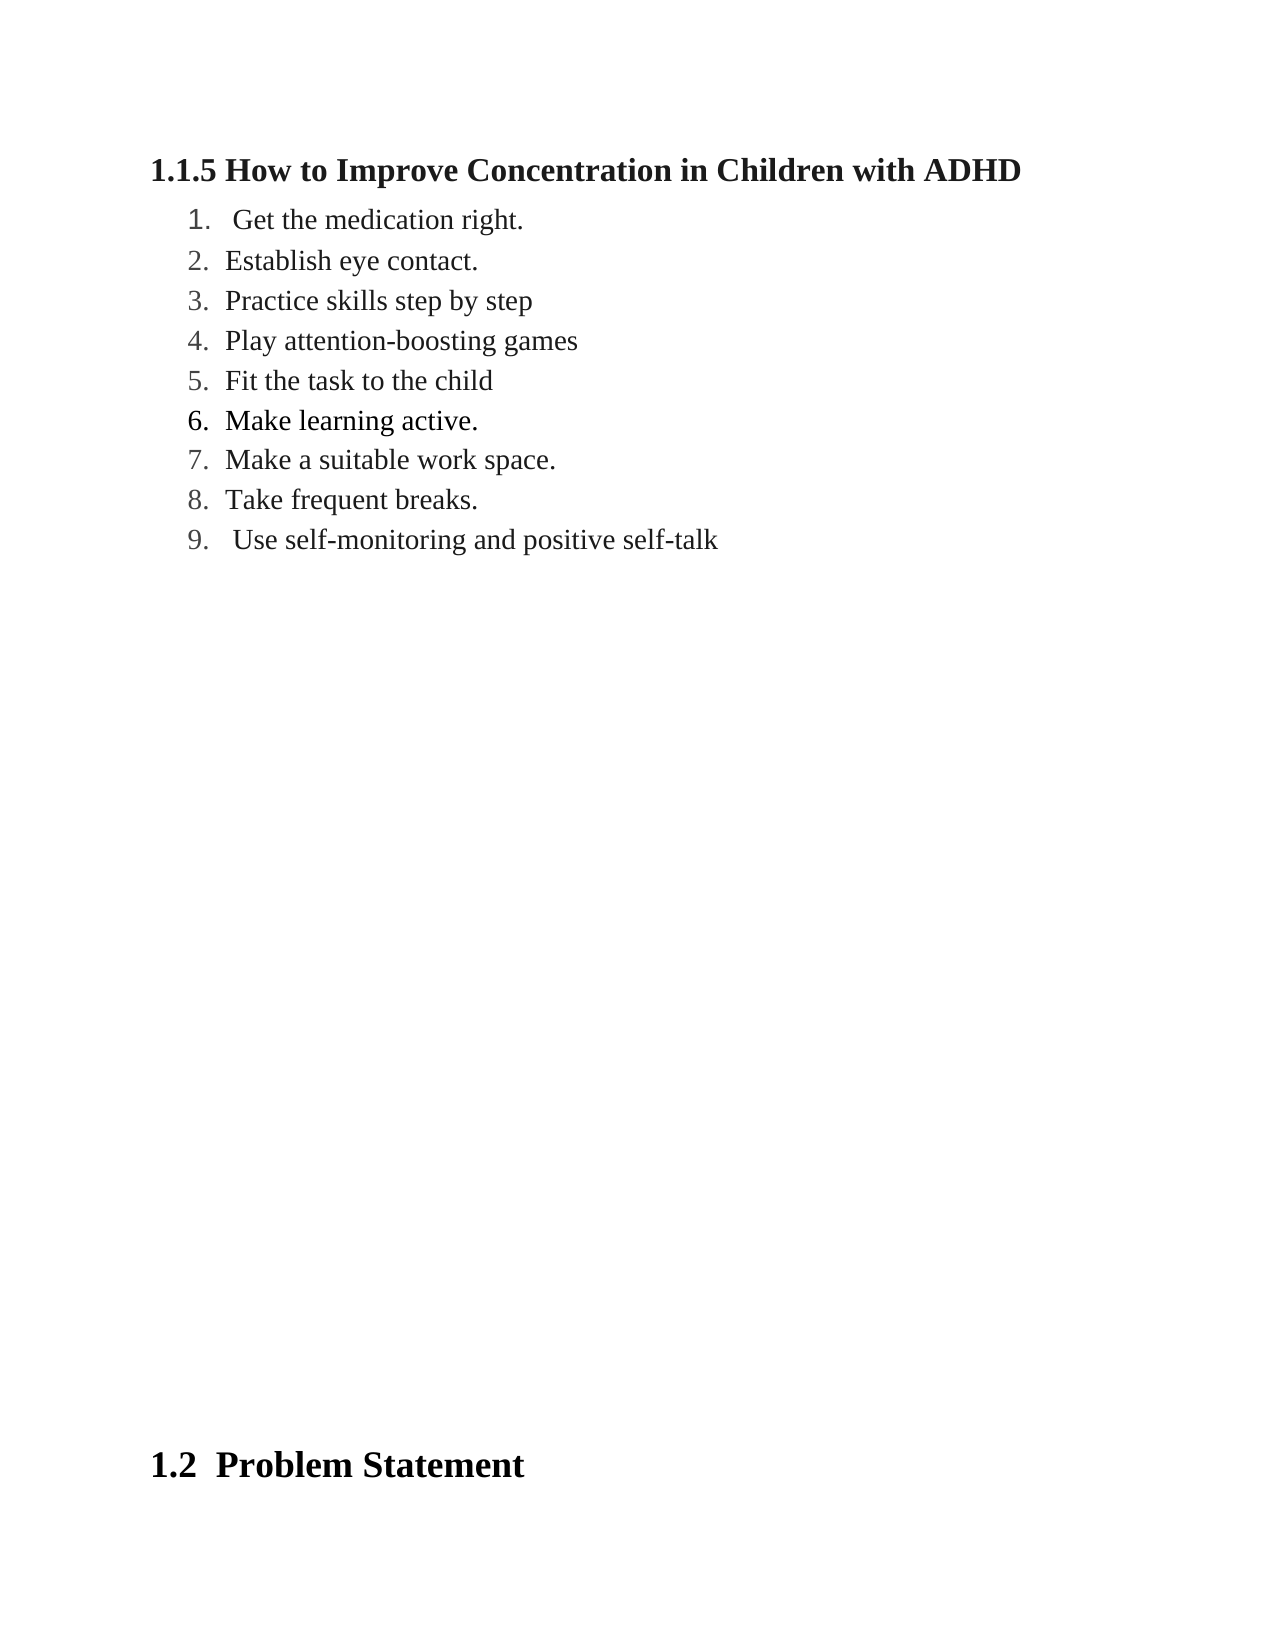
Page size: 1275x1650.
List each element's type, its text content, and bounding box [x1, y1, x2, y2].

subtitle Take frequent breaks. [187, 482, 1125, 516]
subtitle Establish eye contact. [187, 243, 1125, 276]
subtitle Make a suitable work space. [187, 442, 1125, 476]
subtitle Play attention-boosting games [187, 323, 1125, 357]
text 1.2 Problem Statement [150, 1442, 1125, 1485]
subtitle Get the medication right. [187, 202, 1125, 236]
subtitle Practice skills step by step [187, 283, 1125, 316]
list Make learning active. [187, 403, 1125, 437]
subtitle Use self-monitoring and positive self-talk [187, 522, 1125, 556]
subtitle Fit the task to the child [187, 363, 1125, 397]
subtitle 1.1.5 How to Improve Concentration in Children with ADHD [150, 150, 1125, 188]
